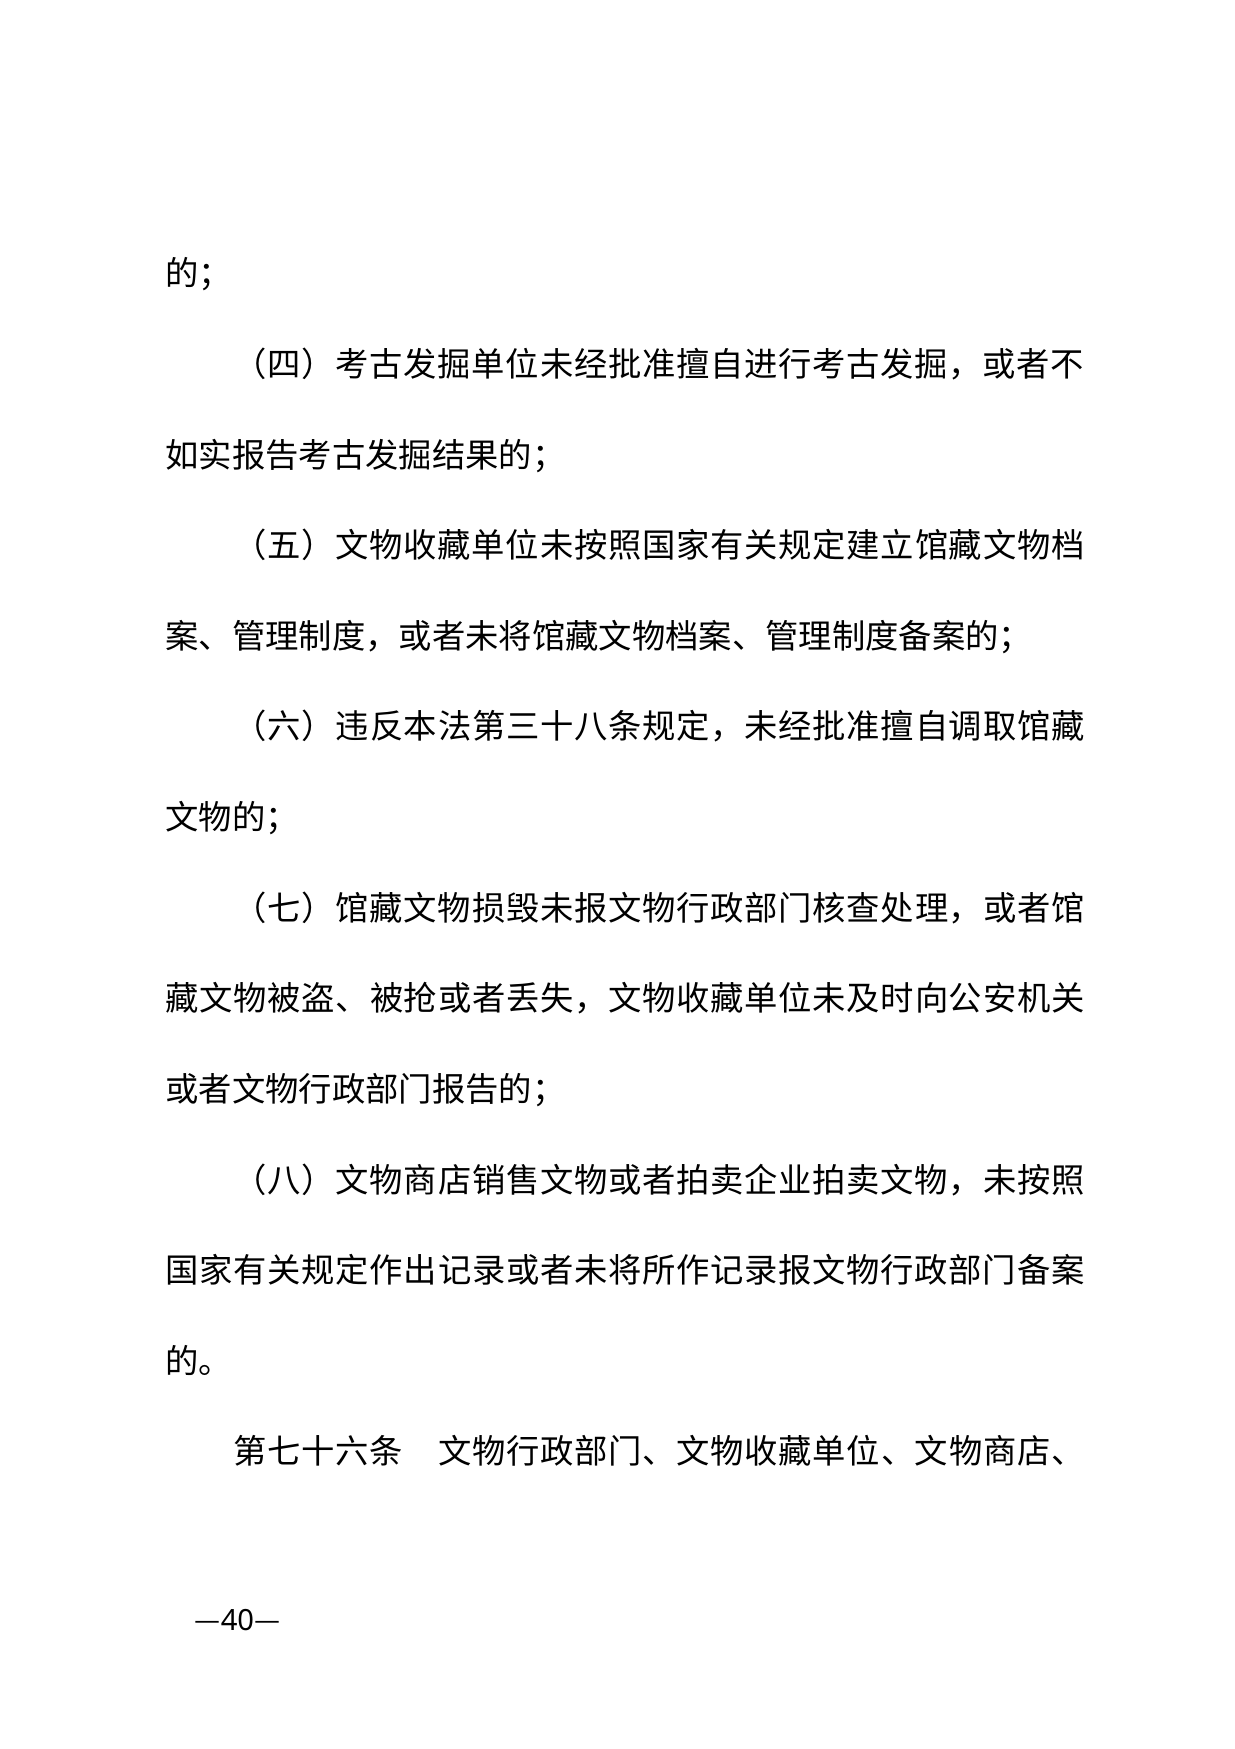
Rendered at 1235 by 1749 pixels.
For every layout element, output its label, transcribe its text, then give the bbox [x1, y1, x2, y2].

text （五）文物收藏单位未按照国家有关规定建立馆藏文物档案、管理制度，或者未将馆藏文物档案、管理制度备案的； [165, 498, 1087, 679]
text （八）文物商店销售文物或者拍卖企业拍卖文物，未按照国家有关规定作出记录或者未将所作记录报文物行政部门备案的。 [165, 1132, 1087, 1404]
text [165, 226, 1087, 317]
text （七）馆藏文物损毁未报文物行政部门核查处理，或者馆藏文物被盗、被抢或者丢失，文物收藏单位未及时向公安机关或者文物行政部门报告的； [165, 860, 1087, 1132]
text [165, 1404, 1087, 1495]
text （四）考古发掘单位未经批准擅自进行考古发掘，或者不如实报告考古发掘结果的； [165, 317, 1087, 498]
text （六）违反本法第三十八条规定，未经批准擅自调取馆藏文物的； [165, 679, 1087, 860]
